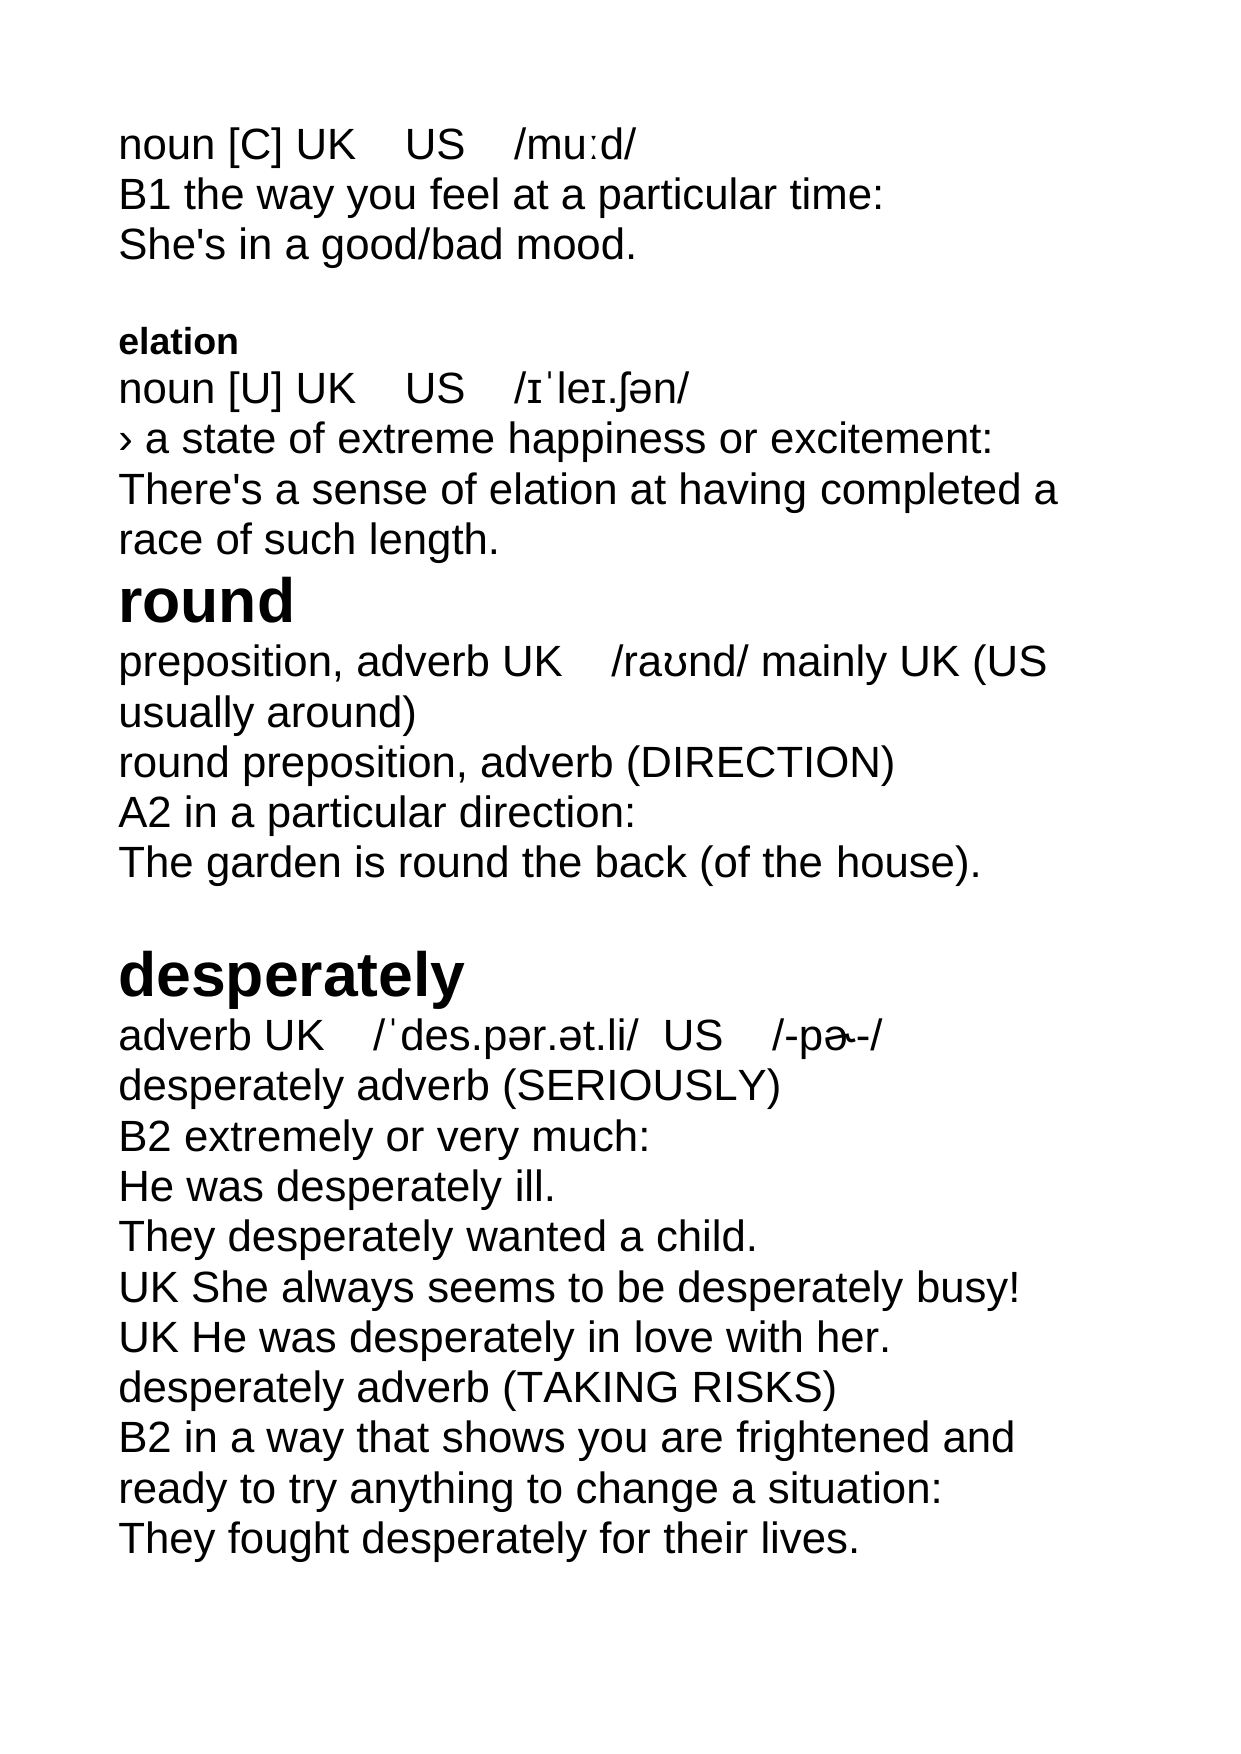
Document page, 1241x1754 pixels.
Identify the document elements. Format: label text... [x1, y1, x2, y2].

subtitle elation [118, 319, 1122, 362]
text UK She always ​seems to be desperately ​busy! [118, 1261, 1122, 1311]
text UK He was desperately in ​love with her. [118, 1311, 1122, 1362]
text noun [U] UK US /ɪˈleɪ.ʃən/ [118, 362, 1122, 413]
text She's in a good/​bad mood. [118, 219, 1122, 269]
text desperately adverb (SERIOUSLY) [118, 1060, 1122, 1110]
title round [118, 564, 1122, 636]
text A2 in a ​particular ​direction: [118, 787, 1122, 837]
text round preposition, adverb (DIRECTION) [118, 736, 1122, 787]
text They ​fought desperately for ​their ​lives. [118, 1512, 1122, 1563]
text He was desperately ​ill. [118, 1160, 1122, 1211]
text adverb UK /ˈdes.pər.ət.li/ US /-pɚ-/ [118, 1009, 1122, 1060]
text There's a ​sense of elation at having ​completed a ​race of such ​length. [118, 463, 1122, 564]
text B1 the way you ​feel at a ​particular ​time: [118, 168, 1122, 219]
text They desperately ​wanted a ​child. [118, 1211, 1122, 1261]
text B2 ​extremely or very much: [118, 1110, 1122, 1160]
text › a ​state of ​extreme ​happiness or ​excitement: [118, 413, 1122, 463]
text The ​garden is round the back (of the ​house). [118, 837, 1122, 887]
text noun [C] UK US /muːd/ [118, 118, 1122, 168]
text B2 in a way that ​shows you are ​frightened and ​ready to ​try anything to ​change a ​situation: [118, 1412, 1122, 1512]
text desperately adverb (TAKING RISKS) [118, 1362, 1122, 1412]
title desperately [118, 937, 1122, 1009]
text preposition, adverb UK /raʊnd/ mainly UK (US usually around) [118, 636, 1122, 736]
